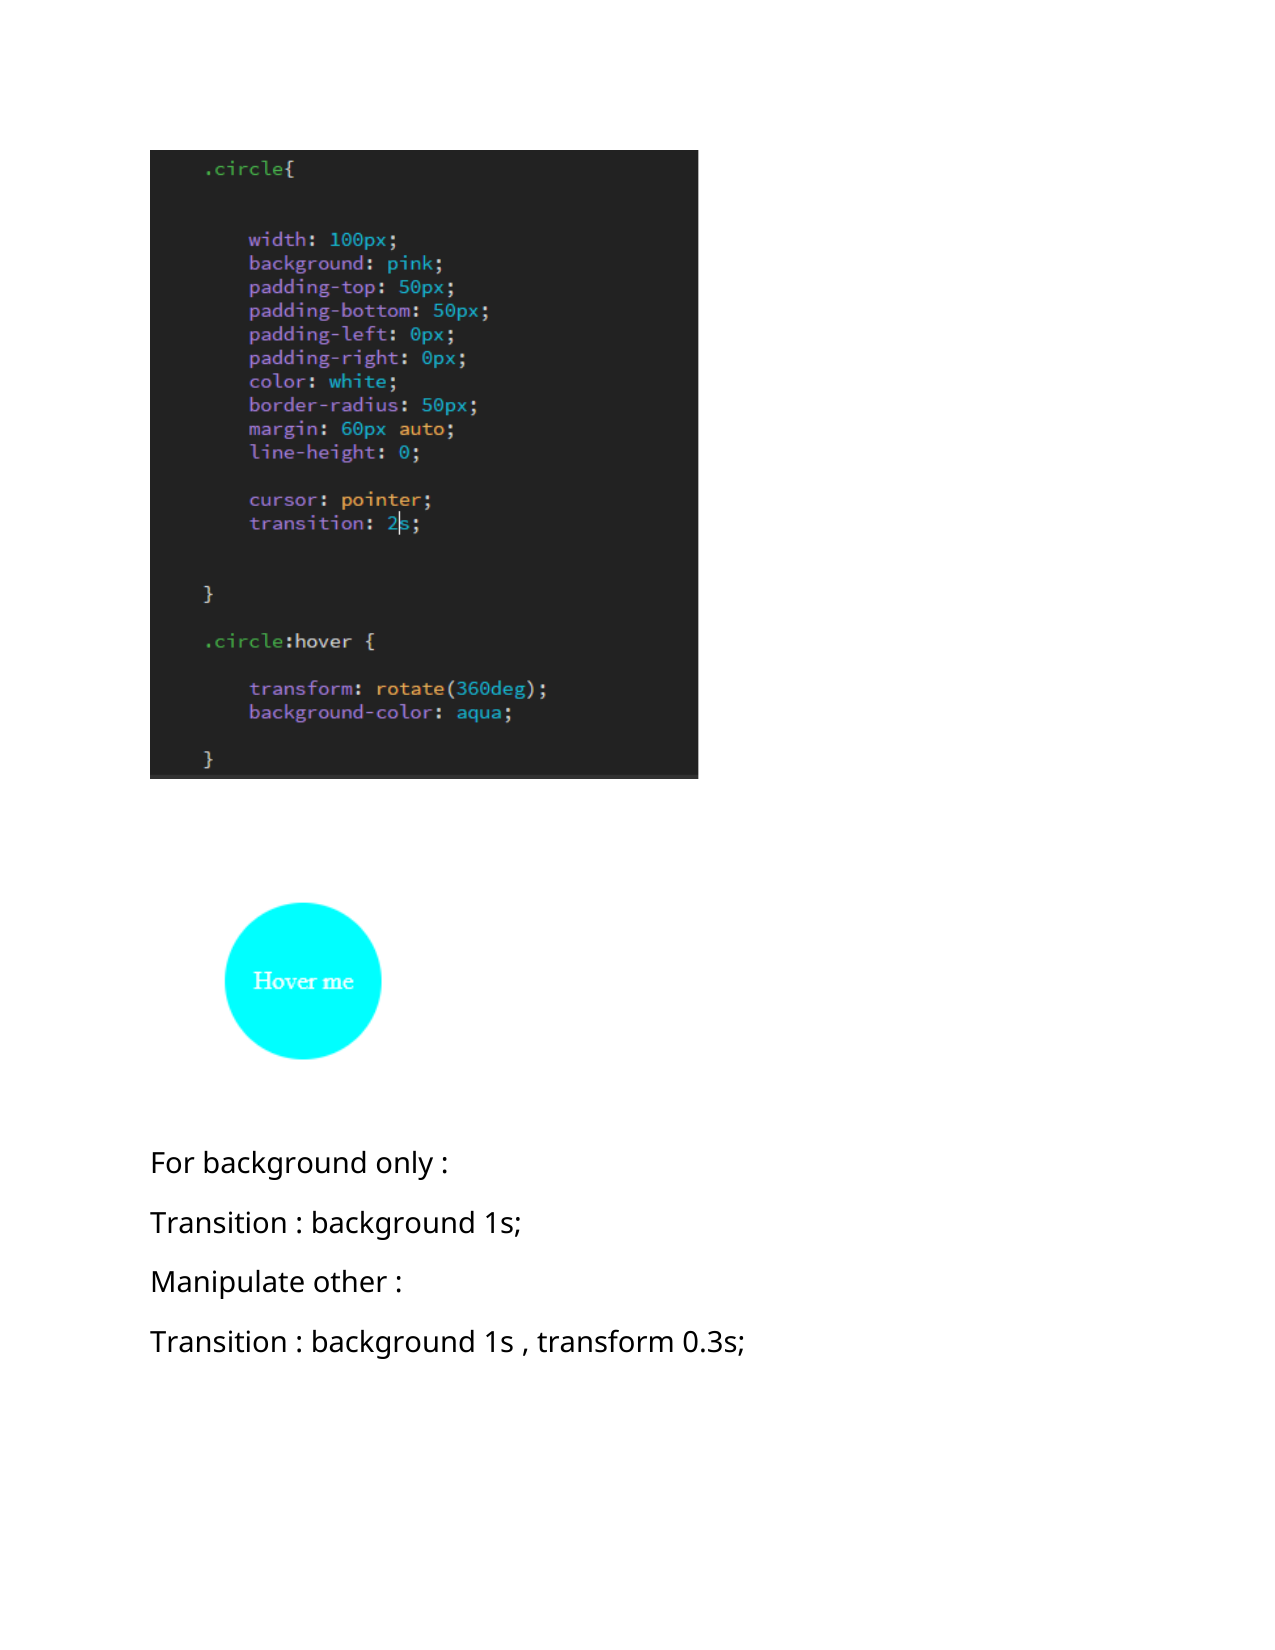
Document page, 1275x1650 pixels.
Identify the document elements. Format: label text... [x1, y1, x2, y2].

picture [150, 856, 446, 1124]
picture [150, 150, 699, 779]
text Transition : background 1s; [150, 1202, 1125, 1242]
text Transition : background 1s , transform 0.3s; [150, 1321, 1125, 1361]
text For background only : [150, 1143, 1125, 1182]
text Manipulate other : [150, 1262, 1125, 1301]
